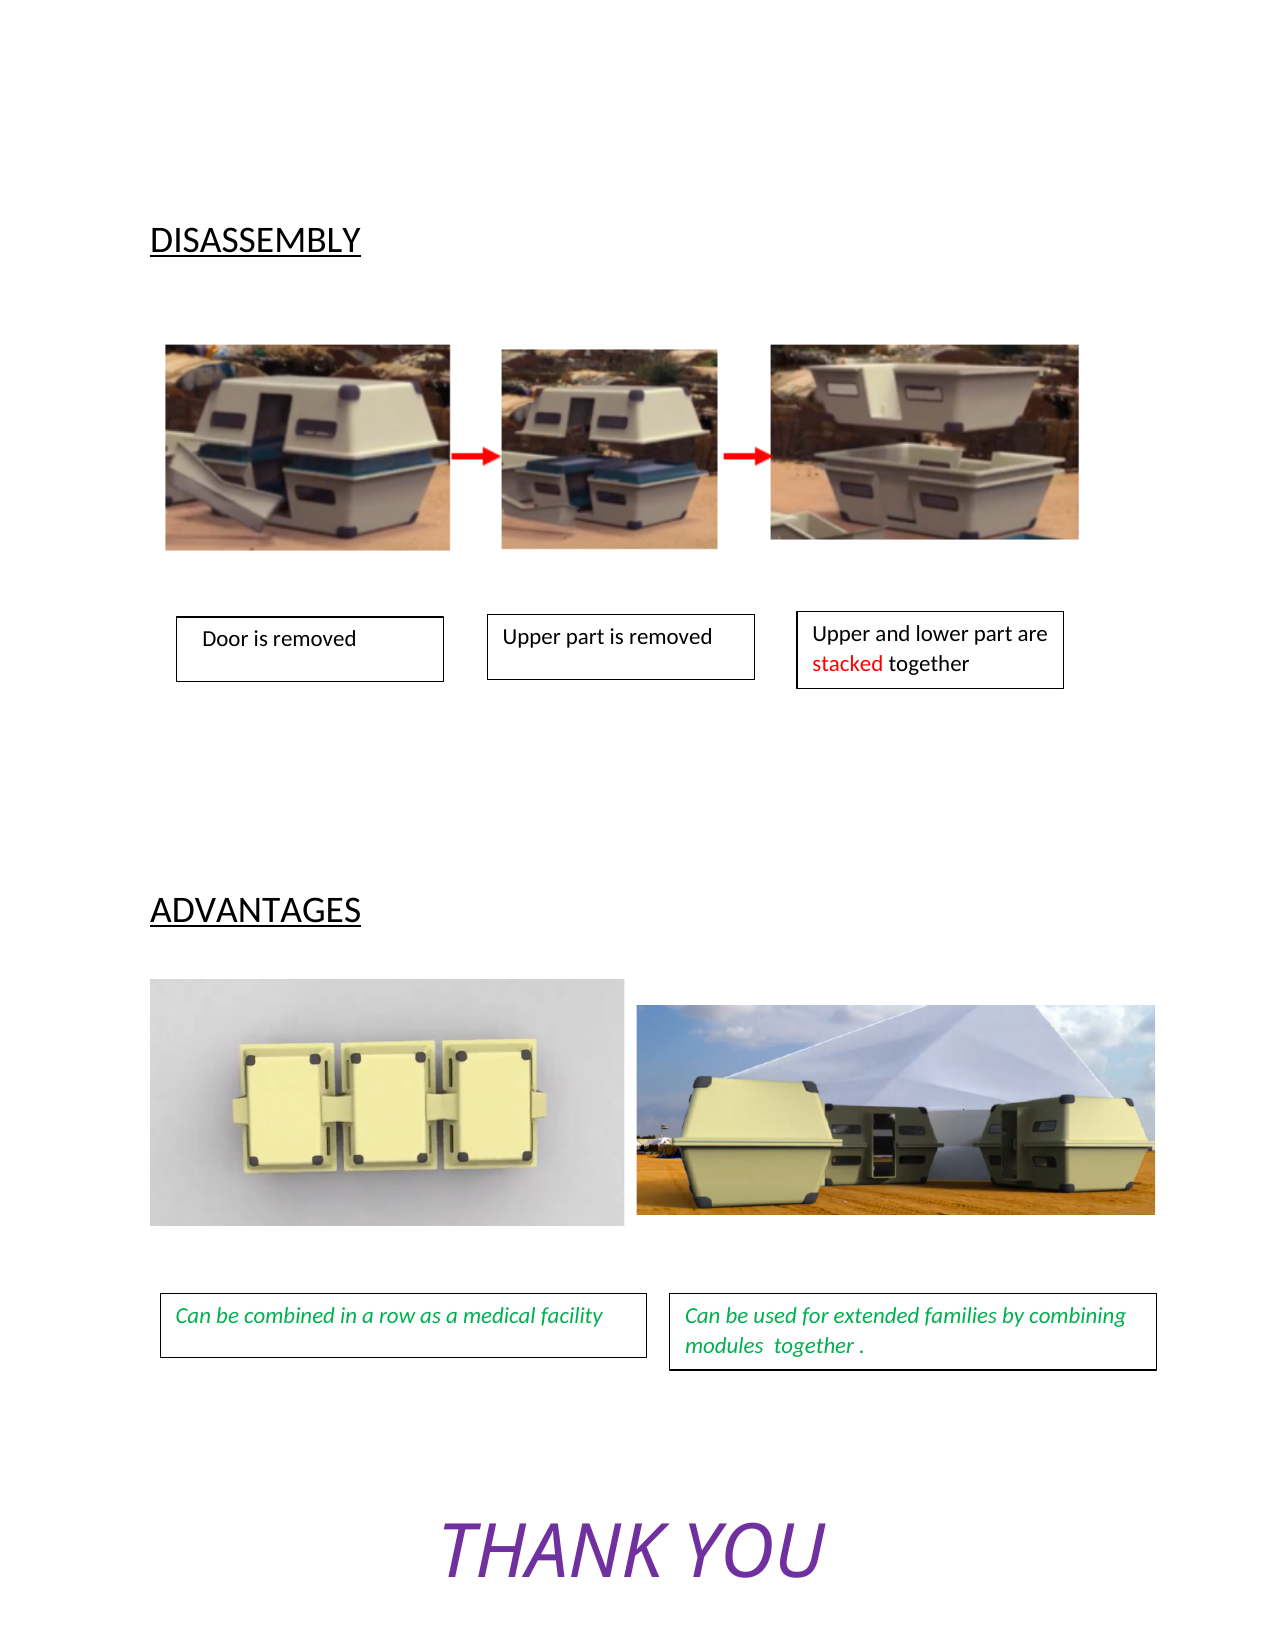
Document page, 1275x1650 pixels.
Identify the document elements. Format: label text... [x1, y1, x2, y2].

picture [636, 1005, 1156, 1215]
picture [150, 979, 625, 1226]
picture [150, 323, 1125, 598]
text DISASSEMBLY [150, 216, 1125, 261]
text ADVANTAGES [150, 886, 1125, 932]
